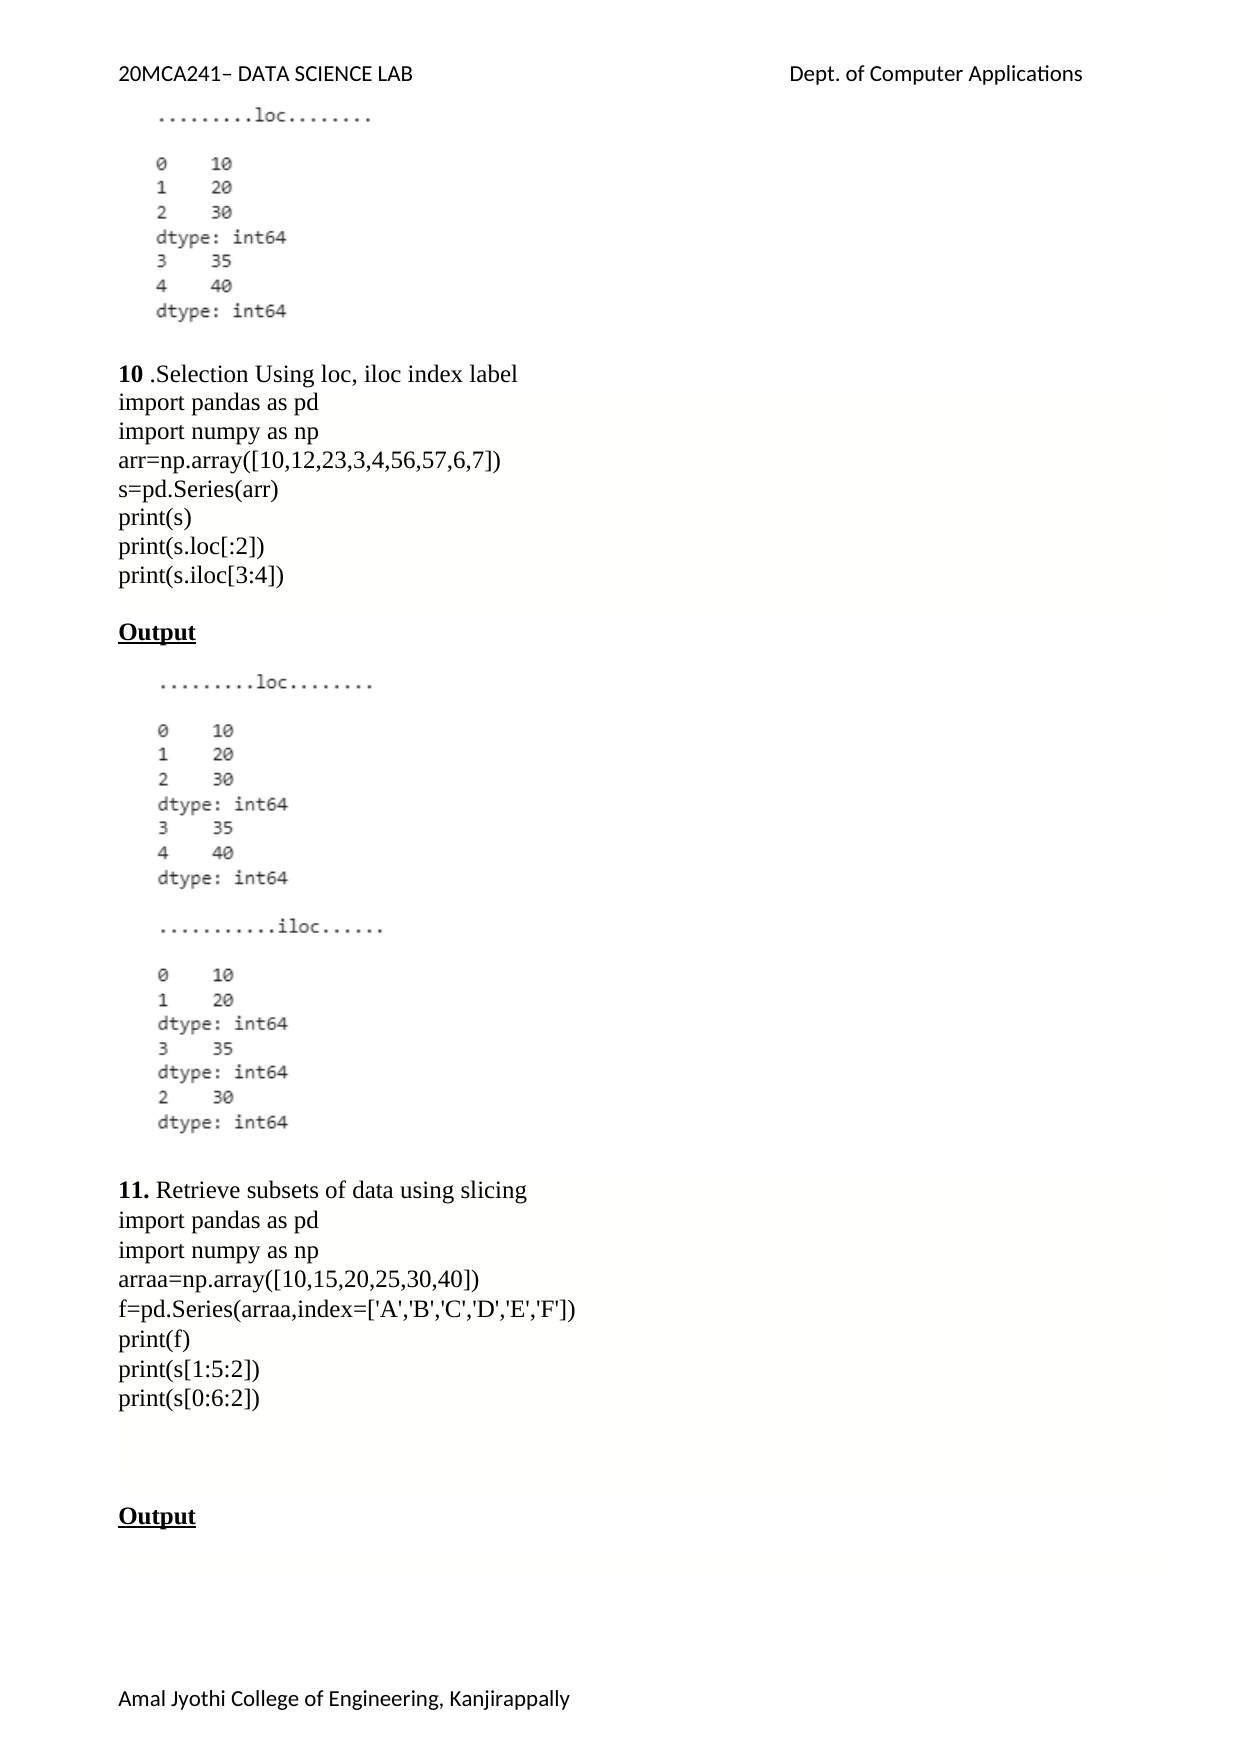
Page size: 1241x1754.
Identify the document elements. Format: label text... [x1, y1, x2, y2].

text print(s.loc[:2]) [118, 531, 1167, 560]
text f=pd.Series(arraa,index=['A','B','C','D','E','F']) [118, 1293, 1167, 1323]
text Output [118, 617, 1167, 646]
text print(s) [118, 502, 1167, 531]
text import pandas as pd [118, 1204, 1167, 1234]
text print(s.iloc[3:4]) [118, 560, 1167, 589]
text import numpy as np [118, 416, 1167, 445]
text 11. Retrieve subsets of data using slicing [118, 1174, 1167, 1204]
text arr=np.array([10,12,23,3,4,56,57,6,7]) [118, 445, 1167, 474]
text print(s[1:5:2]) [118, 1353, 1167, 1382]
text 10 .Selection Using loc, iloc index label [118, 359, 1167, 387]
text import numpy as np [118, 1234, 1167, 1264]
text s=pd.Series(arr) [118, 474, 1167, 502]
text print(f) [118, 1323, 1167, 1353]
text import pandas as pd [118, 387, 1167, 416]
picture [118, 103, 600, 330]
text print(s[0:6:2]) [118, 1382, 1167, 1412]
picture [118, 662, 800, 1146]
text arraa=np.array([10,15,20,25,30,40]) [118, 1264, 1167, 1293]
text Output [118, 1501, 1167, 1530]
